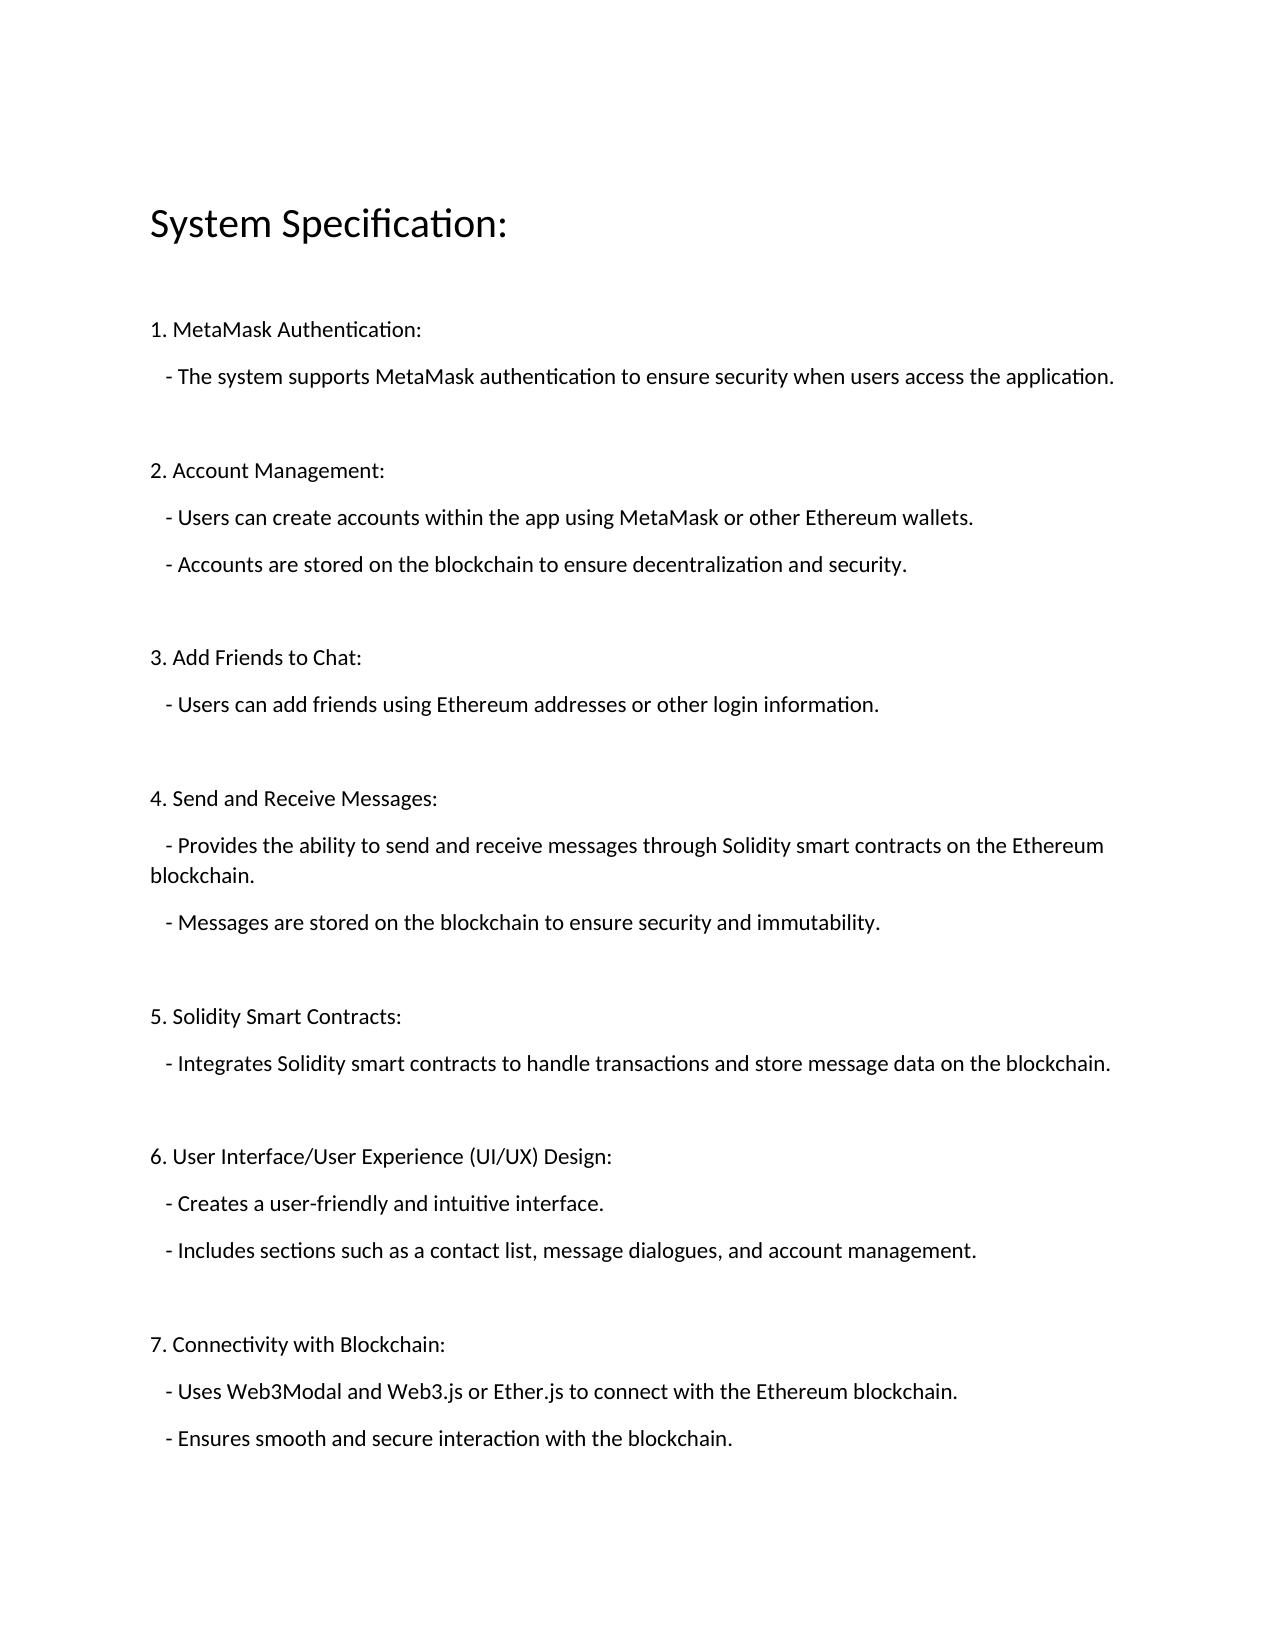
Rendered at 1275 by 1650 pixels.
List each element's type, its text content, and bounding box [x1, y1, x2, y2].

text - Users can add friends using Ethereum addresses or other login information. [150, 690, 1125, 718]
text - Uses Web3Modal and Web3.js or Ether.js to connect with the Ethereum blockchain. [150, 1377, 1125, 1405]
text 3. Add Friends to Chat: [150, 643, 1125, 671]
text - Messages are stored on the blockchain to ensure security and immutability. [150, 908, 1125, 936]
text System Specification: [150, 197, 1125, 248]
text - Ensures smooth and secure interaction with the blockchain. [150, 1424, 1125, 1452]
text 1. MetaMask Authentication: [150, 315, 1125, 343]
text 4. Send and Receive Messages: [150, 784, 1125, 812]
text - Users can create accounts within the app using MetaMask or other Ethereum wallets. [150, 503, 1125, 531]
text 2. Account Management: [150, 456, 1125, 484]
text 6. User Interface/User Experience (UI/UX) Design: [150, 1142, 1125, 1170]
text - Provides the ability to send and receive messages through Solidity smart contracts on the Ethereum blockchain. [150, 831, 1125, 889]
text - Accounts are stored on the blockchain to ensure decentralization and security. [150, 550, 1125, 578]
text - Creates a user-friendly and intuitive interface. [150, 1189, 1125, 1217]
text 7. Connectivity with Blockchain: [150, 1330, 1125, 1358]
text - Includes sections such as a contact list, message dialogues, and account management. [150, 1236, 1125, 1264]
text 5. Solidity Smart Contracts: [150, 1002, 1125, 1030]
text - The system supports MetaMask authentication to ensure security when users access the application. [150, 362, 1125, 390]
text - Integrates Solidity smart contracts to handle transactions and store message data on the blockchain. [150, 1049, 1125, 1077]
